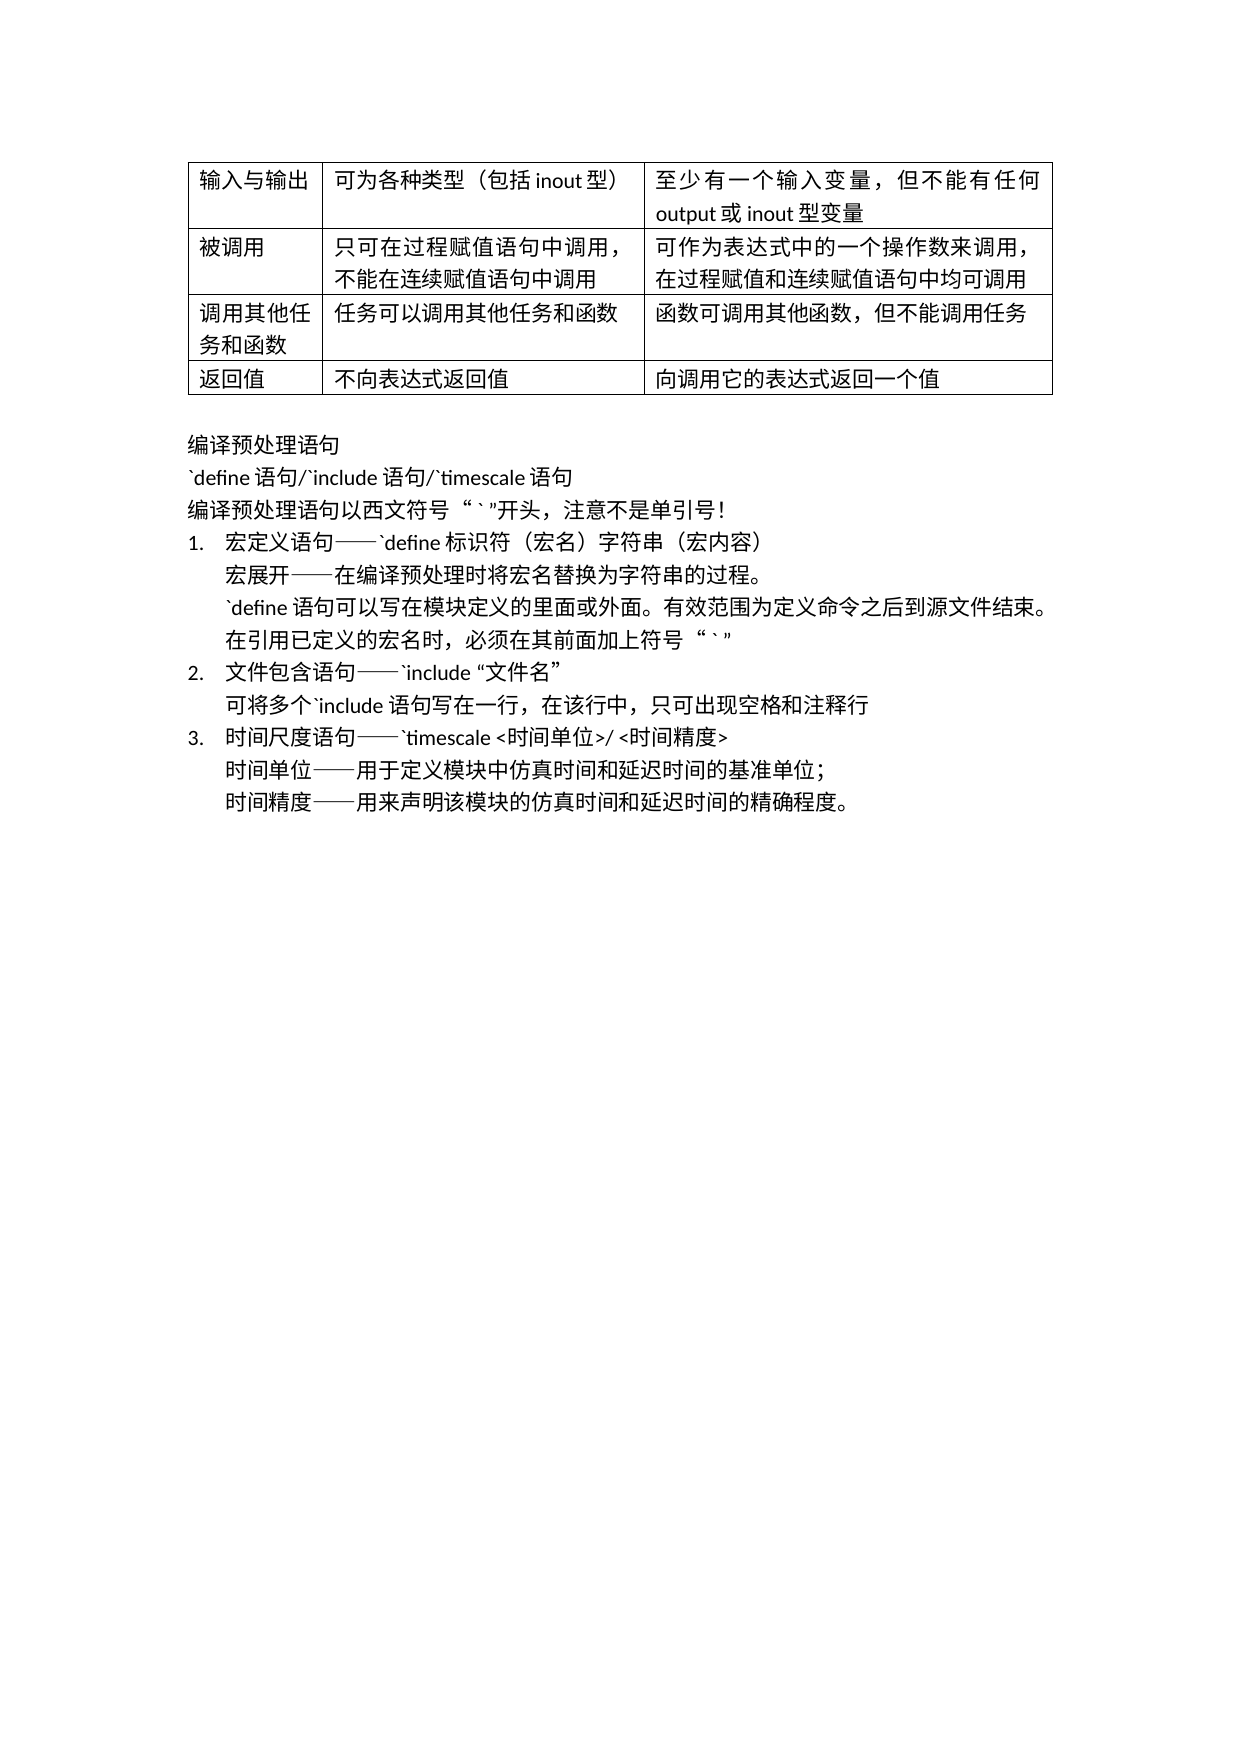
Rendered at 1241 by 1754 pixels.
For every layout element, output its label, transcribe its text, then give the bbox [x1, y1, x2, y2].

table_cell 输入与输出 [189, 163, 322, 228]
list 文件包含语句——`include “文件名” [187, 655, 1053, 687]
list 时间精度——用来声明该模块的仿真时间和延迟时间的精确程度。 [225, 785, 1053, 817]
list 在引用已定义的宏名时，必须在其前面加上符号“ ` ” [225, 622, 1053, 655]
table_cell 可为各种类型（包括inout型） [323, 163, 644, 228]
table_cell 函数可调用其他函数，但不能调用任务 [645, 295, 1052, 360]
table_cell 被调用 [189, 229, 322, 294]
table_cell 返回值 [189, 361, 322, 394]
list 时间单位——用于定义模块中仿真时间和延迟时间的基准单位； [225, 752, 1053, 785]
table_cell 任务可以调用其他任务和函数 [323, 295, 644, 360]
list 宏定义语句——`define 标识符（宏名）字符串（宏内容） [187, 525, 1053, 557]
table_cell 向调用它的表达式返回一个值 [645, 361, 1052, 394]
table_cell 只可在过程赋值语句中调用，不能在连续赋值语句中调用 [323, 229, 644, 294]
list 宏展开——在编译预处理时将宏名替换为字符串的过程。 [225, 557, 1053, 590]
table_cell 不向表达式返回值 [323, 361, 644, 394]
list `define语句可以写在模块定义的里面或外面。有效范围为定义命令之后到源文件结束。 [225, 590, 1053, 622]
table_cell 可作为表达式中的一个操作数来调用，在过程赋值和连续赋值语句中均可调用 [645, 229, 1052, 294]
table_cell 调用其他任务和函数 [189, 295, 322, 360]
text 编译预处理语句 [187, 427, 1053, 460]
text `define语句/`include语句/`timescale语句 [187, 460, 1053, 492]
text 编译预处理语句以西文符号“ ` ”开头，注意不是单引号！ [187, 492, 1053, 525]
list 可将多个`include语句写在一行，在该行中，只可出现空格和注释行 [225, 687, 1053, 720]
table_cell 至少有一个输入变量，但不能有任何output或inout型变量 [645, 163, 1052, 228]
list 时间尺度语句——`timescale <时间单位>/ <时间精度> [187, 720, 1053, 752]
